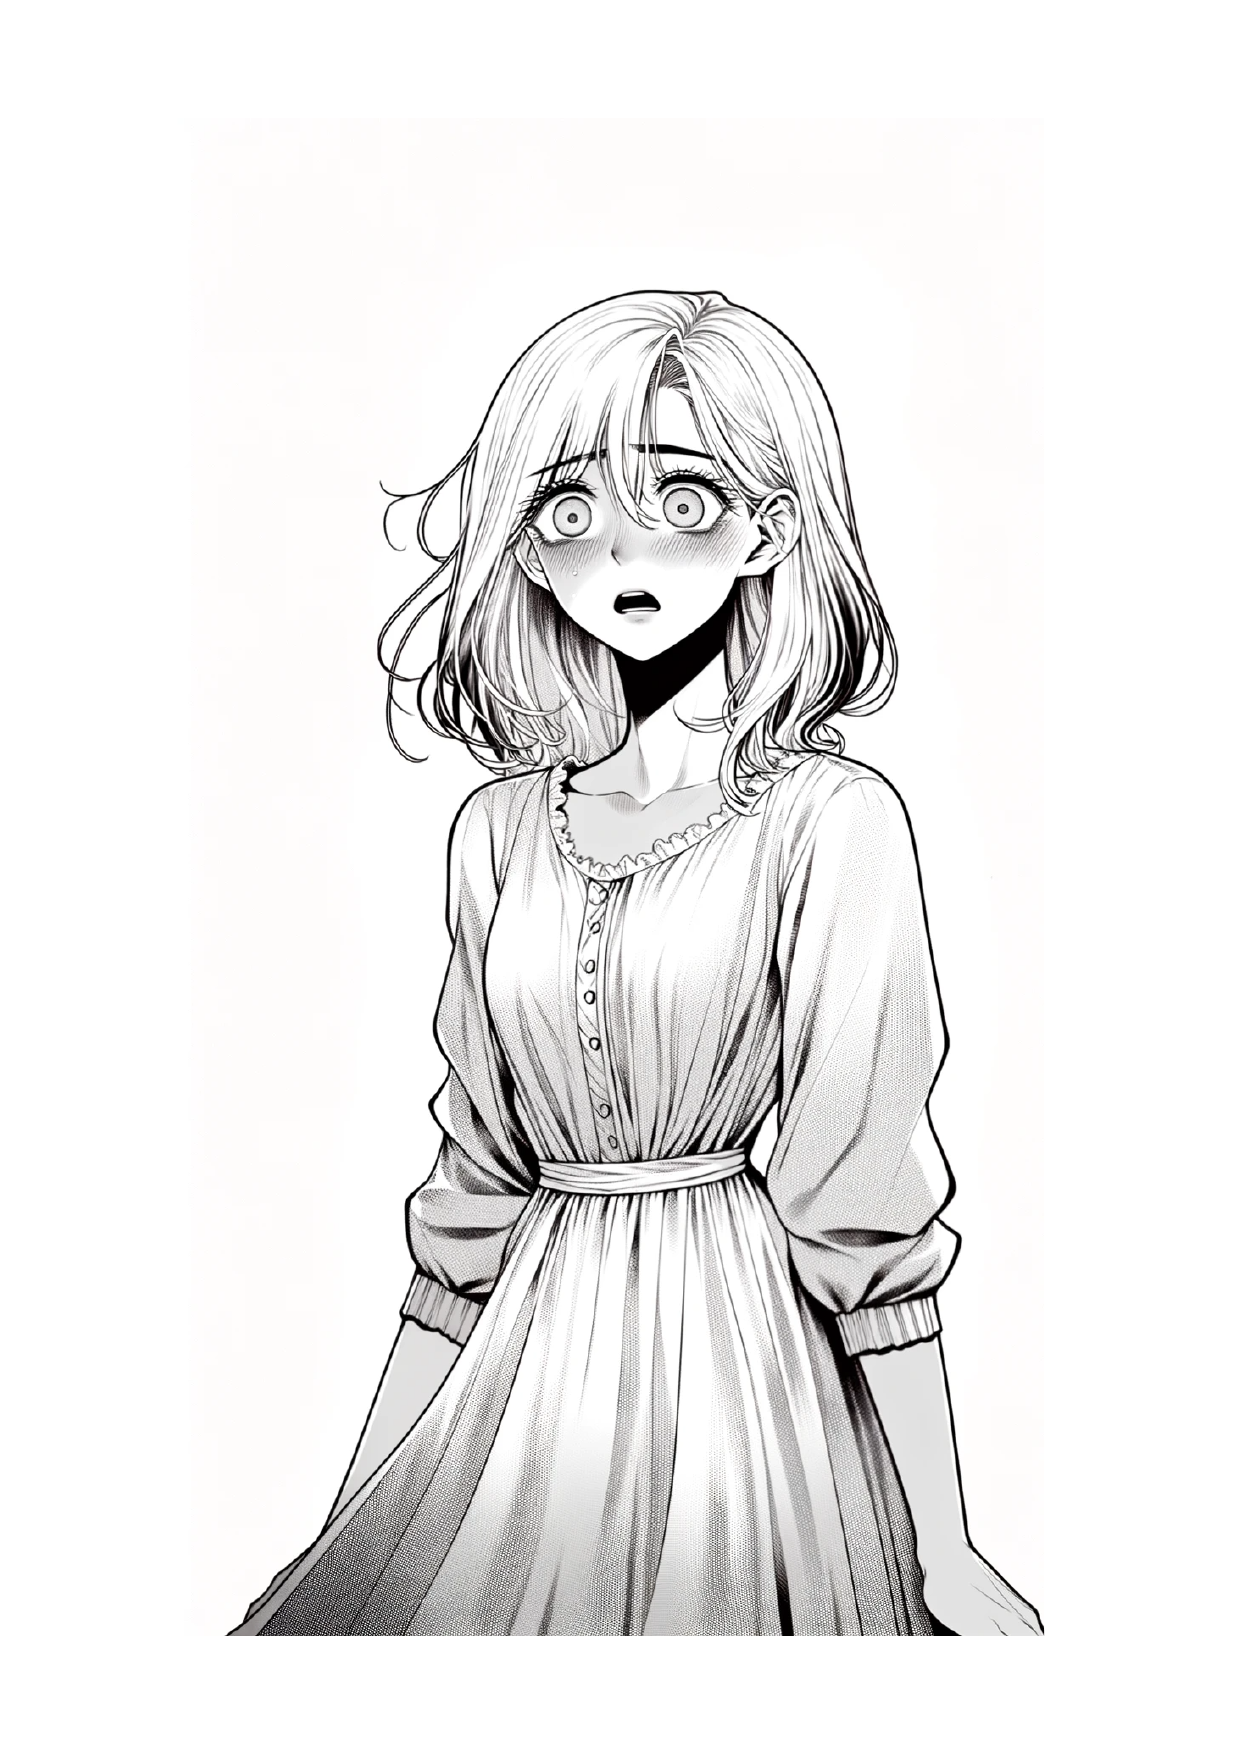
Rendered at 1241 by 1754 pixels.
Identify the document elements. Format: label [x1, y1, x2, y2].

picture [177, 118, 1045, 1636]
